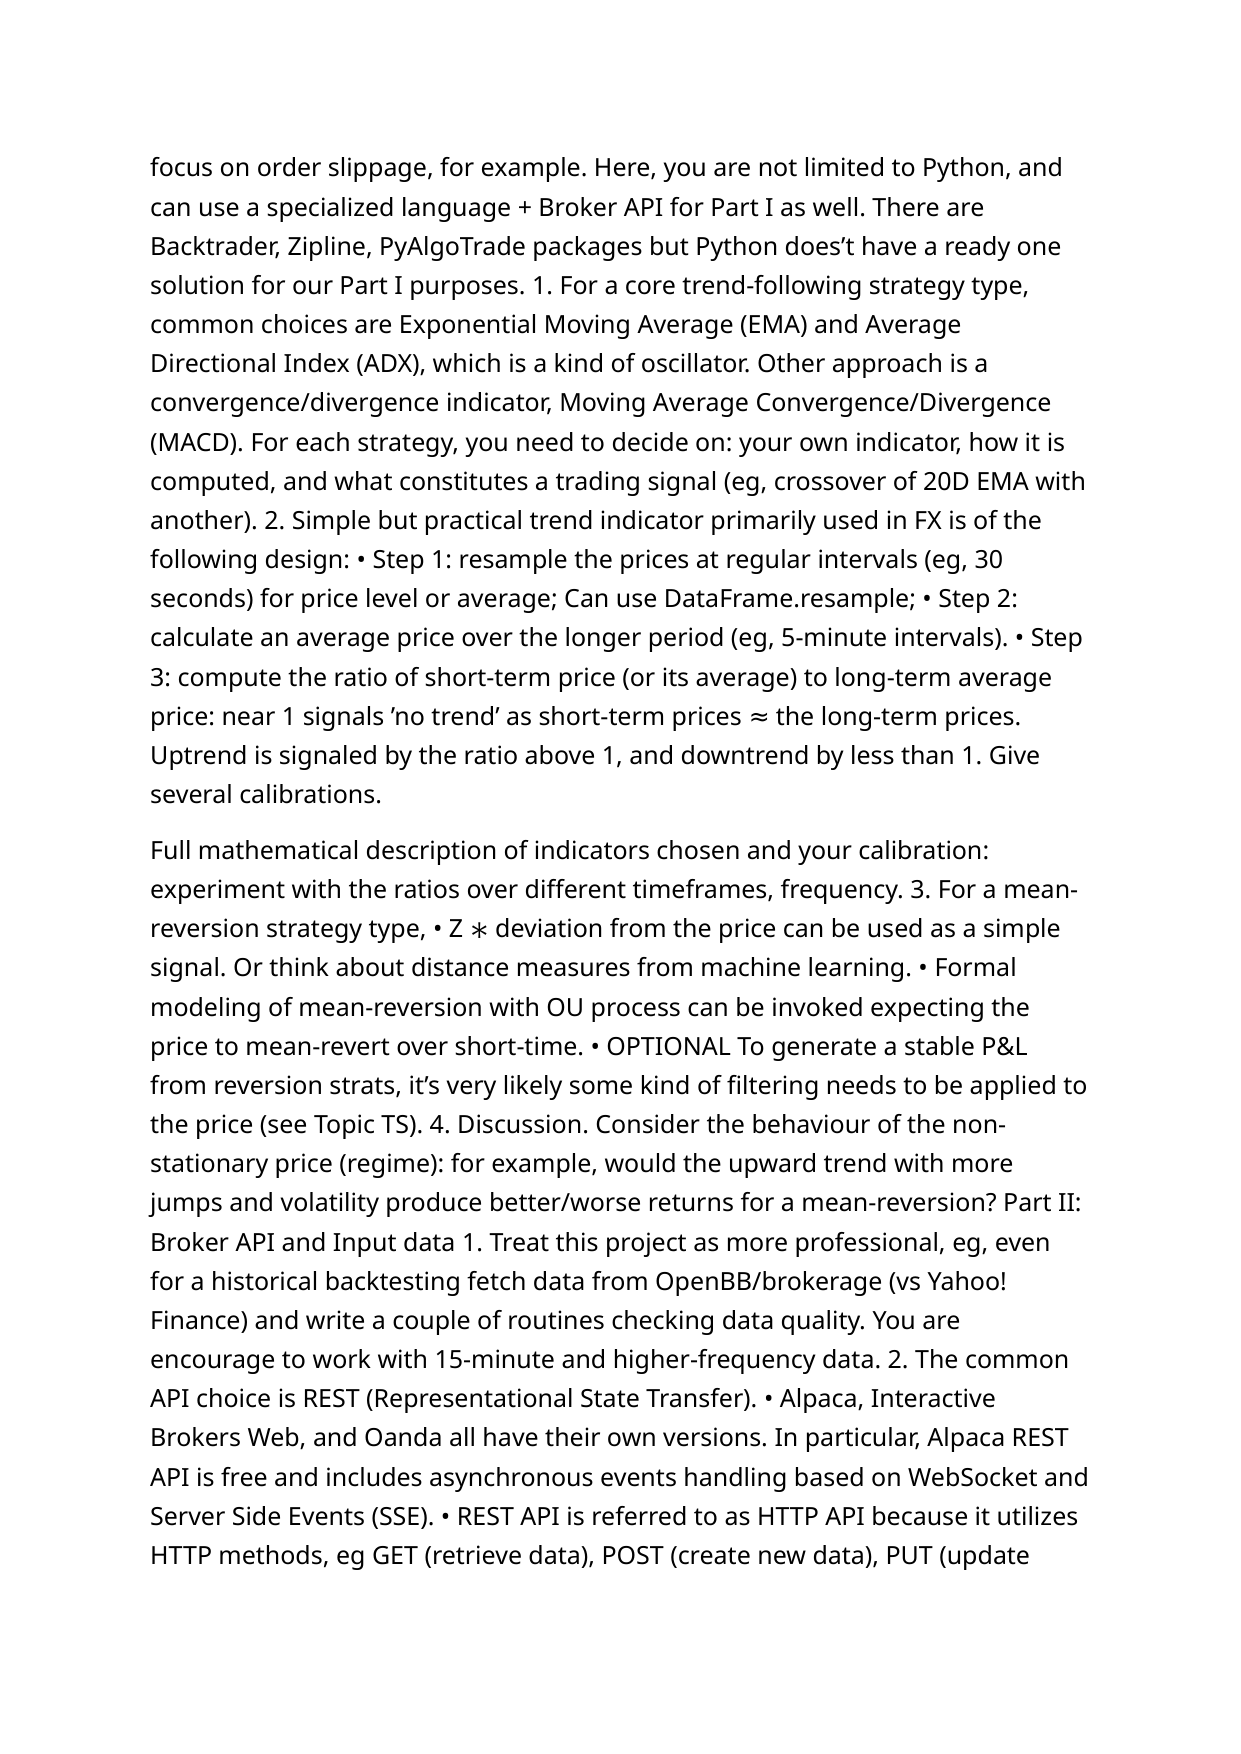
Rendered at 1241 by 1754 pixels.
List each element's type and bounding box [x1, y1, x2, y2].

text [150, 832, 1090, 1572]
text [150, 150, 1090, 811]
